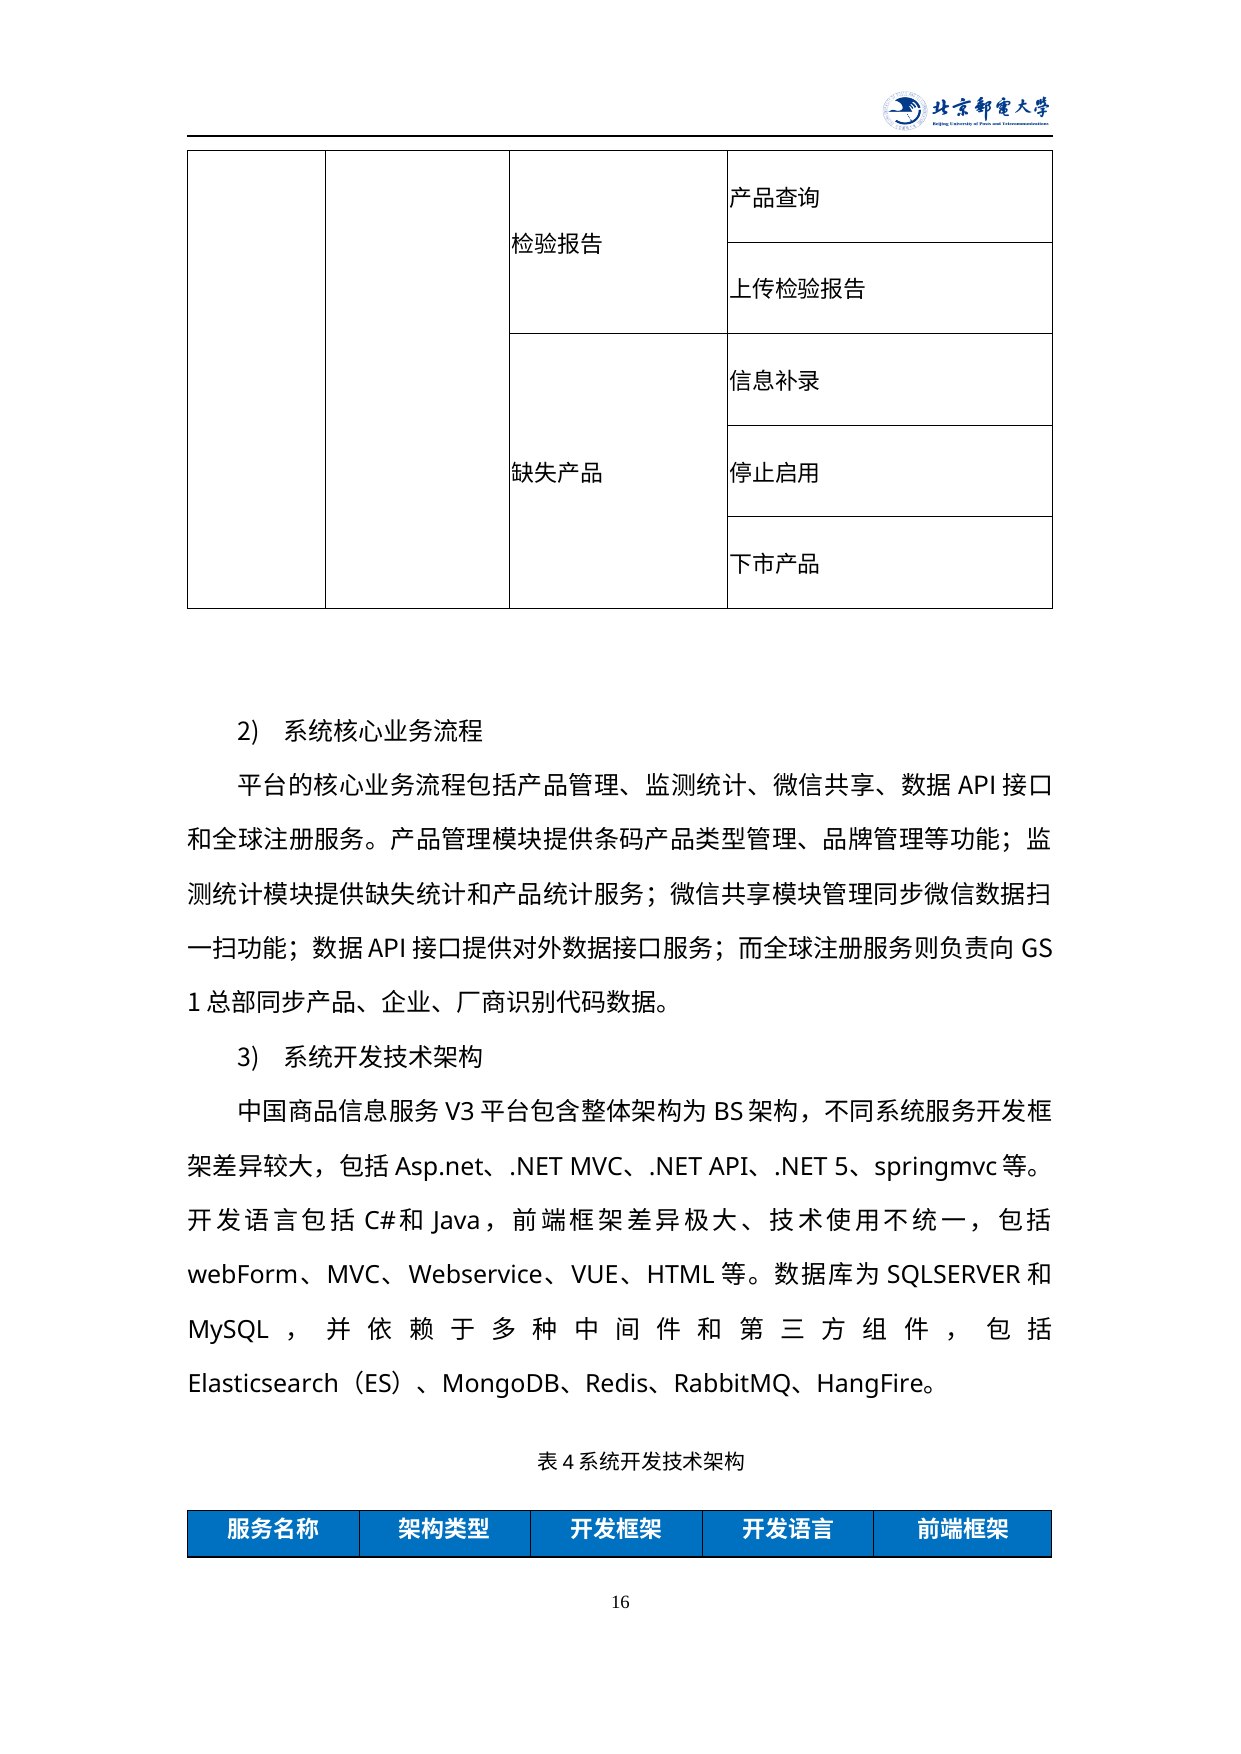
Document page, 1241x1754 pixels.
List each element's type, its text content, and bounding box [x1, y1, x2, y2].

table_cell 下市产品 [728, 517, 1052, 608]
text 平台的核心业务流程包括产品管理、监测统计、微信共享、数据API接口和全球注册服务。产品管理模块提供条码产品类型管理、品牌管理等功能；监测统计模块提供缺失统计和产品统计服务；微信共享模块管理同步微信数据扫一扫功能；数据API接口提供对外数据接口服务；而全球注册服务则负责向GS1总部同步产品、企业、厂商识别代码数据。 [187, 765, 1053, 1019]
table_header 服务名称 [188, 1511, 359, 1556]
text 表 4 系统开发技术架构 [187, 1445, 1053, 1475]
table_header 前端框架 [874, 1511, 1051, 1556]
list 系统核心业务流程 [237, 711, 1053, 747]
table_header 开发语言 [703, 1511, 873, 1556]
table_header 开发框架 [531, 1511, 702, 1556]
table_cell 信息补录 [728, 334, 1052, 425]
table_cell 缺失产品 [510, 334, 727, 608]
table_cell 上传检验报告 [728, 243, 1052, 333]
list 系统开发技术架构 [237, 1037, 1053, 1073]
text 中国商品信息服务V3平台包含整体架构为BS架构，不同系统服务开发框架差异较大，包括Asp.net、.NET MVC、.NET API、.NET 5、springmvc等。开发语言包括C#和Java，前端框架差异极大、技术使用不统一，包括webForm、MVC、Webservice、VUE、HTML等。数据库为SQLSERVER和MySQL，并依赖于多种中间件和第三方组件，包括Elasticsearch（ES）、MongoDB、Redis、RabbitMQ、HangFire。 [187, 1092, 1053, 1400]
table_cell 停止启用 [728, 426, 1052, 516]
table_header 架构类型 [360, 1511, 530, 1556]
picture [878, 88, 1054, 134]
table_cell 检验报告 [510, 151, 727, 333]
table_cell 产品查询 [728, 151, 1052, 242]
